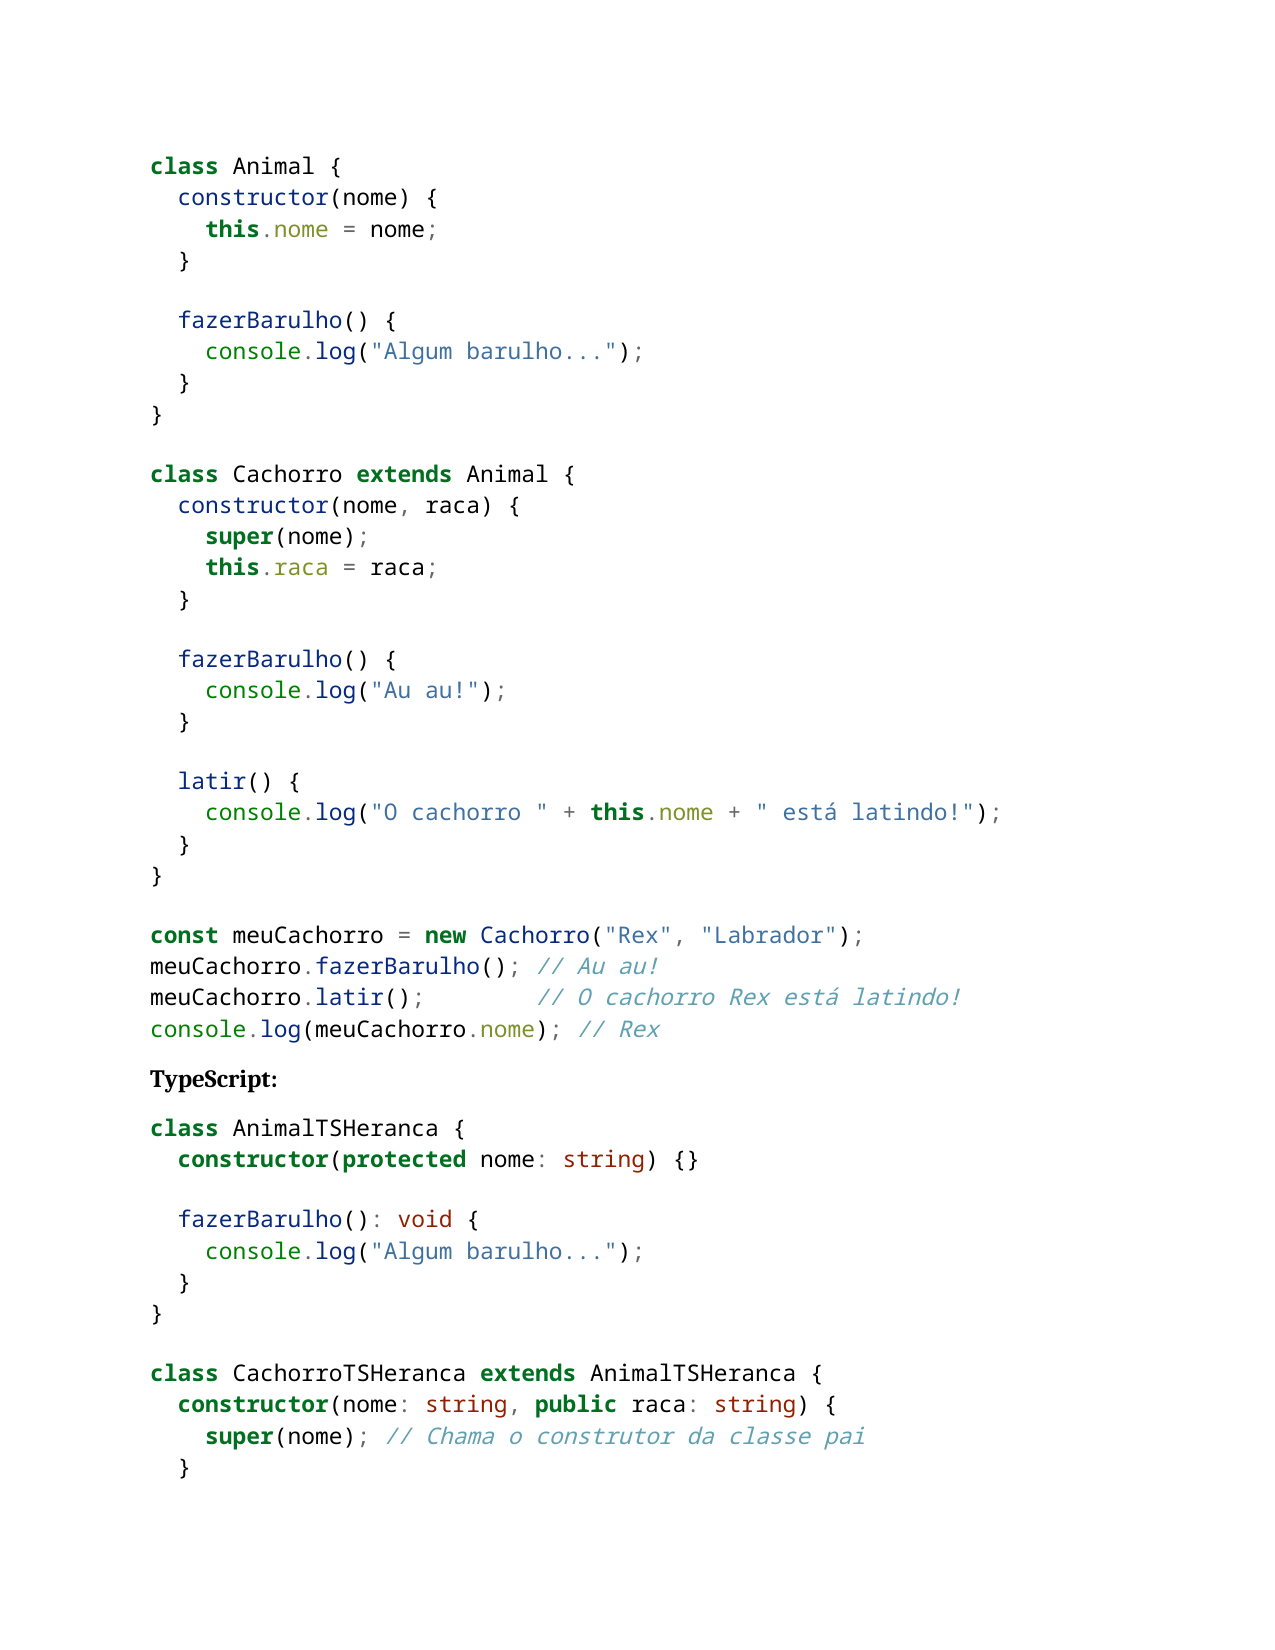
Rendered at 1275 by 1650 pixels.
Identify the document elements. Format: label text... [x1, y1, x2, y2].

text class Animal { constructor(nome) { this.nome = nome; } fazerBarulho() { console.log("Algum barulho..."); } } class Cachorro extends Animal { constructor(nome, raca) { super(nome); this.raca = raca; } fazerBarulho() { console.log("Au au!"); } latir() { console.log("O cachorro " + this.nome + " está latindo!"); } } const meuCachorro = new Cachorro("Rex", "Labrador"); meuCachorro.fazerBarulho(); // Au au! meuCachorro.latir(); // O cachorro Rex está latindo! console.log(meuCachorro.nome); // Rex [150, 150, 1125, 1044]
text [150, 1112, 1125, 1482]
text TypeScript: [150, 1064, 1125, 1093]
